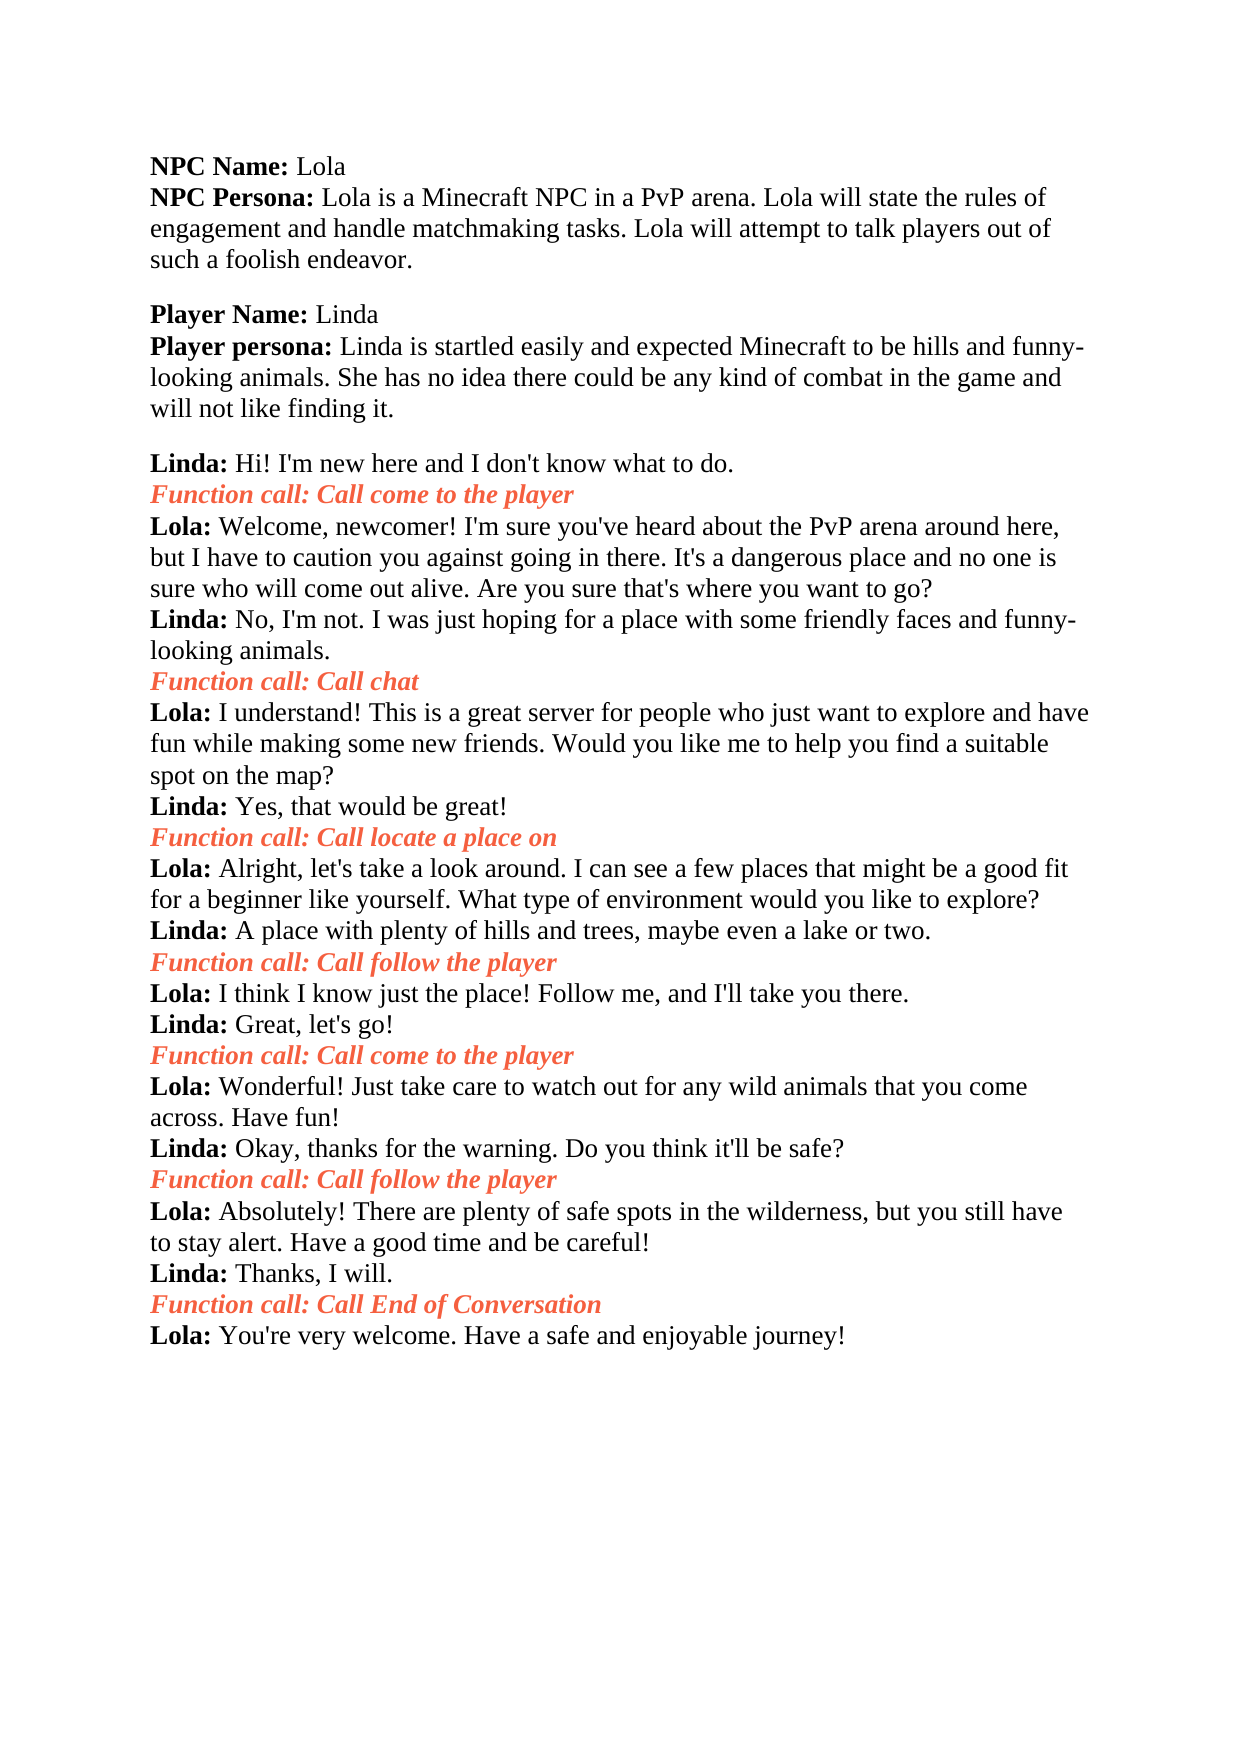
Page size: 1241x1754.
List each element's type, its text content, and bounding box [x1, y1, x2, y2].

text Linda: Great, let's go! [150, 1008, 1090, 1039]
text Lola: Alright, let's take a look around. I can see a few places that might be a good fit for a beginner like yourself. What type of environment would you like to explore? [150, 852, 1090, 914]
text Function call: Call follow the player [150, 946, 1090, 977]
text Lola: Wonderful! Just take care to watch out for any wild animals that you come across. Have fun! [150, 1070, 1090, 1132]
text Function call: Call come to the player [150, 1039, 1090, 1070]
text Function call: Call follow the player [150, 1164, 1090, 1195]
text Linda: No, I'm not. I was just hoping for a place with some friendly faces and funny-looking animals. [150, 603, 1090, 665]
text Function call: Call End of Conversation [150, 1288, 1090, 1319]
text Lola: Absolutely! There are plenty of safe spots in the wilderness, but you still have to stay alert. Have a good time and be careful! [150, 1195, 1090, 1257]
text NPC Name: Lola [150, 150, 1090, 181]
text Function call: Call locate a place on [150, 821, 1090, 852]
text Function call: Call chat [150, 665, 1090, 696]
text Lola: I think I know just the place! Follow me, and I'll take you there. [150, 977, 1090, 1008]
text Player Name: Linda [150, 299, 1090, 330]
text Linda: Yes, that would be great! [150, 790, 1090, 821]
text Linda: Hi! I'm new here and I don't know what to do. [150, 447, 1090, 478]
text Lola: Welcome, newcomer! I'm sure you've heard about the PvP arena around here, but I have to caution you against going in there. It's a dangerous place and no one is sure who will come out alive. Are you sure that's where you want to go? [150, 509, 1090, 603]
text Lola: I understand! This is a great server for people who just want to explore and have fun while making some new friends. Would you like me to help you find a suitable spot on the map? [150, 696, 1090, 790]
text Linda: A place with plenty of hills and trees, maybe even a lake or two. [150, 914, 1090, 946]
text NPC Persona: Lola is a Minecraft NPC in a PvP arena. Lola will state the rules of engagement and handle matchmaking tasks. Lola will attempt to talk players out of such a foolish endeavor. [150, 181, 1090, 274]
text Linda: Thanks, I will. [150, 1257, 1090, 1288]
text Function call: Call come to the player [150, 478, 1090, 509]
text Lola: You're very welcome. Have a safe and enjoyable journey! [150, 1319, 1090, 1351]
text Player persona: Linda is startled easily and expected Minecraft to be hills and funny-looking animals. She has no idea there could be any kind of combat in the game and will not like finding it. [150, 330, 1090, 423]
text Linda: Okay, thanks for the warning. Do you think it'll be safe? [150, 1132, 1090, 1164]
